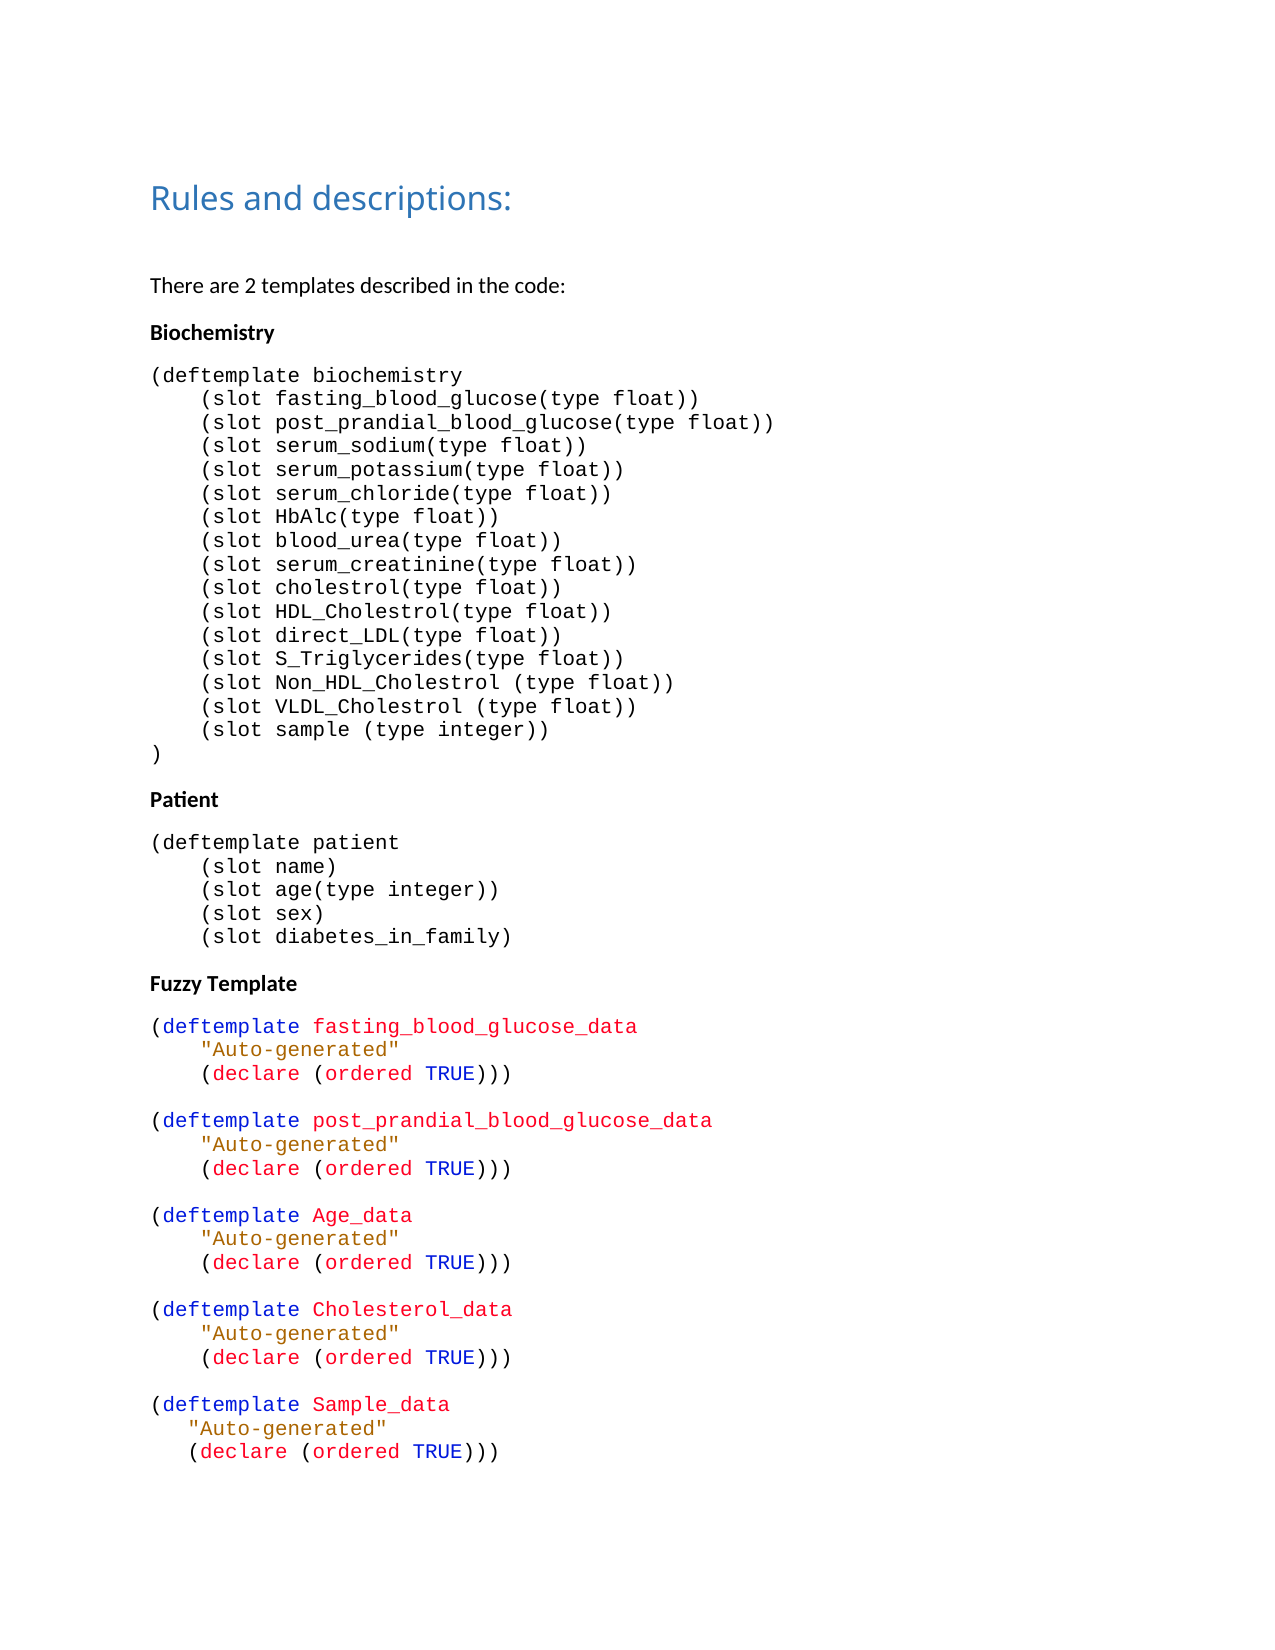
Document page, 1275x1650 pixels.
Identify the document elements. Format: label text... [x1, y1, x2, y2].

text "Auto-generated" [150, 1039, 1125, 1063]
text Fuzzy Template [150, 969, 1125, 997]
text There are 2 templates described in the code: [150, 271, 1125, 299]
text "Auto-generated" [150, 1134, 1125, 1157]
text (declare (ordered TRUE))) [150, 1252, 1125, 1276]
text (slot serum_potassium(type float)) [150, 459, 1125, 483]
text (slot post_prandial_blood_glucose(type float)) [150, 412, 1125, 436]
text (deftemplate fasting_blood_glucose_data [150, 1016, 1125, 1039]
text (slot serum_sodium(type float)) [150, 436, 1125, 459]
text (declare (ordered TRUE))) [150, 1157, 1125, 1181]
text (slot direct_LDL(type float)) [150, 625, 1125, 648]
text (slot HDL_Cholestrol(type float)) [150, 601, 1125, 625]
text ) [150, 743, 1125, 767]
text (slot serum_creatinine(type float)) [150, 554, 1125, 577]
text (slot Non_HDL_Cholestrol (type float)) [150, 672, 1125, 696]
text (declare (ordered TRUE))) [150, 1441, 1125, 1465]
text (slot sample (type integer)) [150, 719, 1125, 743]
text (slot cholestrol(type float)) [150, 577, 1125, 601]
text Patient [150, 785, 1125, 813]
text (declare (ordered TRUE))) [150, 1347, 1125, 1370]
text (slot S_Triglycerides(type float)) [150, 648, 1125, 672]
text (slot VLDL_Cholestrol (type float)) [150, 696, 1125, 719]
text (slot age(type integer)) [150, 879, 1125, 903]
text (slot name) [150, 856, 1125, 879]
text (slot serum_chloride(type float)) [150, 483, 1125, 506]
text "Auto-generated" [150, 1418, 1125, 1441]
text "Auto-generated" [150, 1323, 1125, 1347]
text (slot fasting_blood_glucose(type float)) [150, 388, 1125, 412]
text (declare (ordered TRUE))) [150, 1063, 1125, 1087]
text (slot blood_urea(type float)) [150, 530, 1125, 554]
text Biochemistry [150, 318, 1125, 346]
text (deftemplate Cholesterol_data [150, 1299, 1125, 1323]
text (slot sex) [150, 903, 1125, 927]
text (deftemplate biochemistry [150, 364, 1125, 388]
text "Auto-generated" [150, 1228, 1125, 1252]
text (slot diabetes_in_family) [150, 927, 1125, 950]
text (deftemplate Sample_data [150, 1394, 1125, 1418]
text (deftemplate post_prandial_blood_glucose_data [150, 1110, 1125, 1134]
text (deftemplate patient [150, 832, 1125, 856]
text (slot HbAlc(type float)) [150, 506, 1125, 530]
subtitle Rules and descriptions: [150, 175, 1125, 220]
text (deftemplate Age_data [150, 1205, 1125, 1228]
